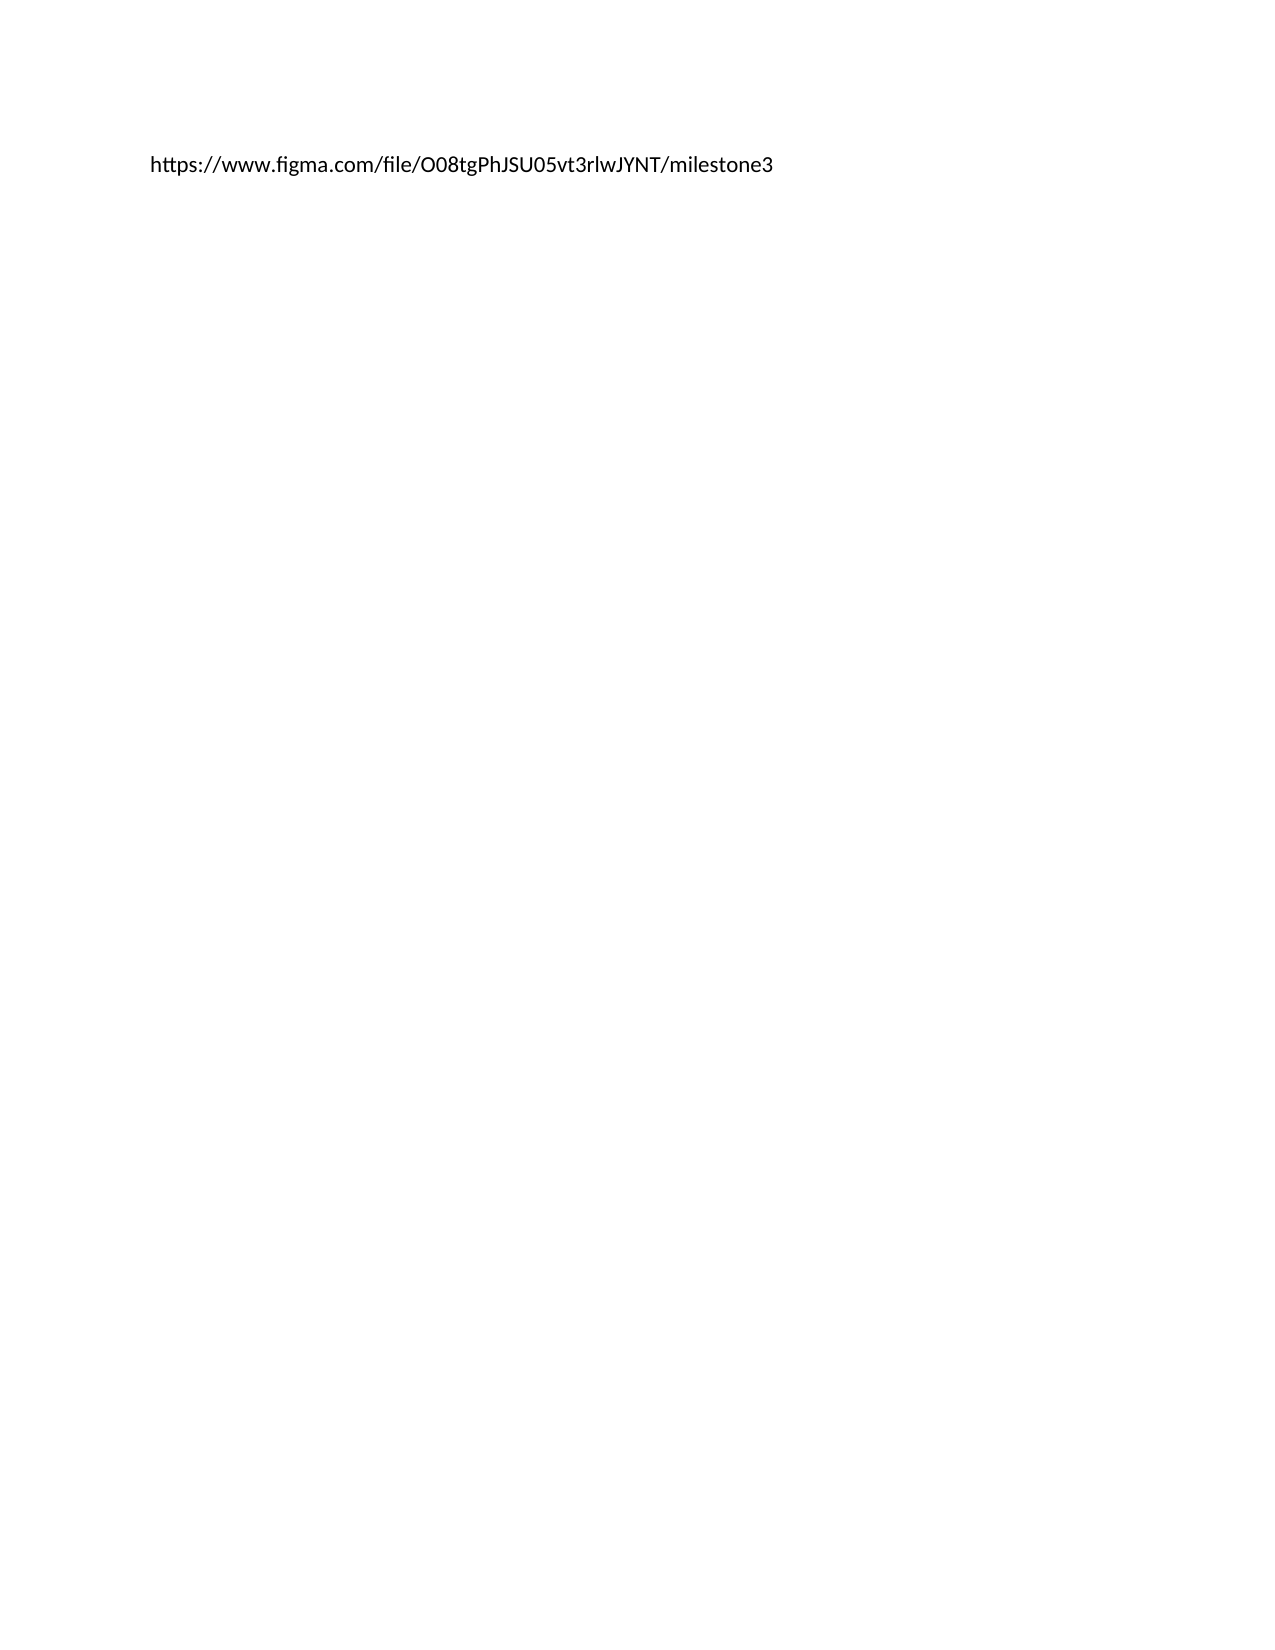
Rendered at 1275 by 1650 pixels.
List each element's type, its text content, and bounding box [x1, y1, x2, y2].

text https://www.figma.com/file/O08tgPhJSU05vt3rlwJYNT/milestone3 [150, 150, 1125, 178]
